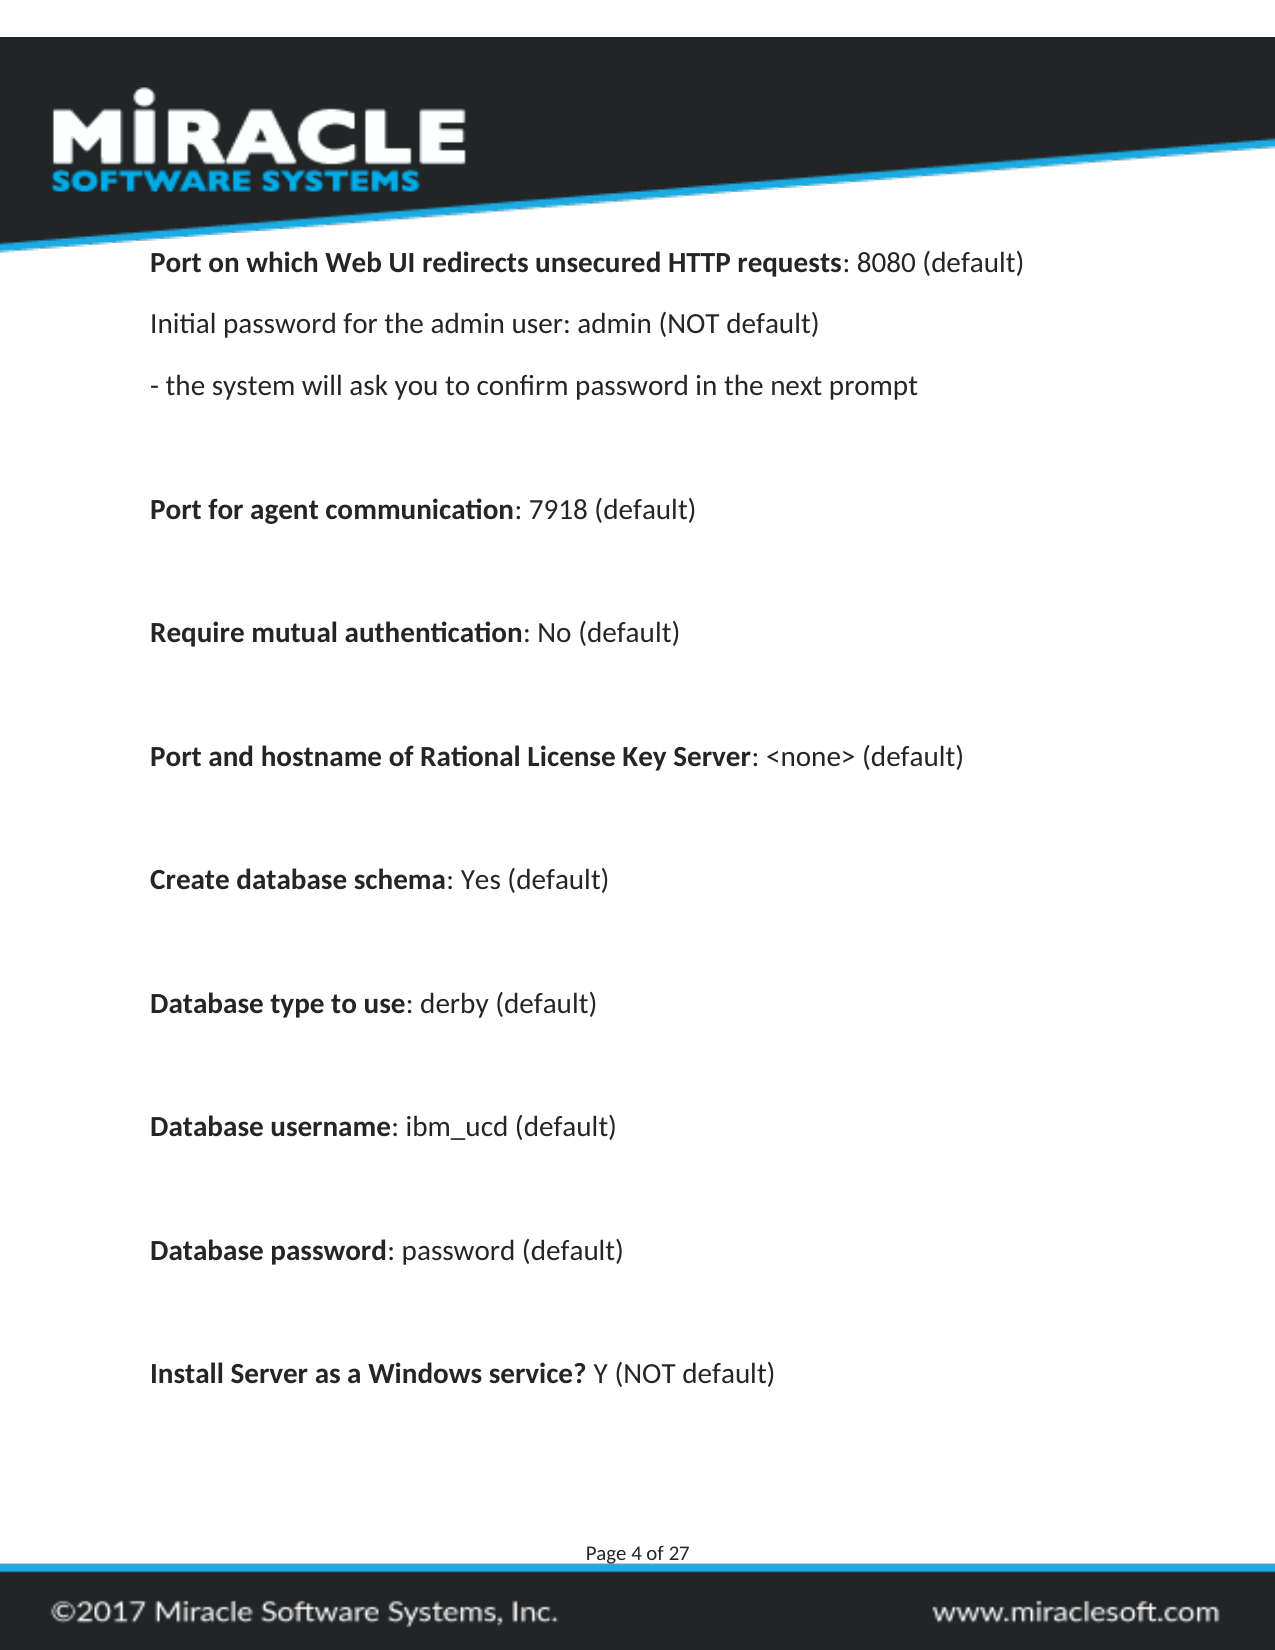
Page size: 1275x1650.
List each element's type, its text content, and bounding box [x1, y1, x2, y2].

text Install Server as a Windows service? Y (NOT default) [150, 1356, 1125, 1391]
text Port and hostname of Rational License Key Server: <none> (default) [150, 738, 1125, 773]
text Create database schema: Yes (default) [150, 861, 1125, 897]
picture [0, 37, 1275, 1650]
text Port for agent communication: 7918 (default) [150, 491, 1125, 526]
text Database password: password (default) [150, 1232, 1125, 1268]
text - the system will ask you to confirm password in the next prompt [150, 367, 1125, 403]
text Port on which Web UI redirects unsecured HTTP requests: 8080 (default) [150, 244, 1125, 279]
text Require mutual authentication: No (default) [150, 614, 1125, 650]
text Database type to use: derby (default) [150, 985, 1125, 1021]
text Database username: ibm_ucd (default) [150, 1108, 1125, 1144]
text Initial password for the admin user: admin (NOT default) [150, 306, 1125, 341]
